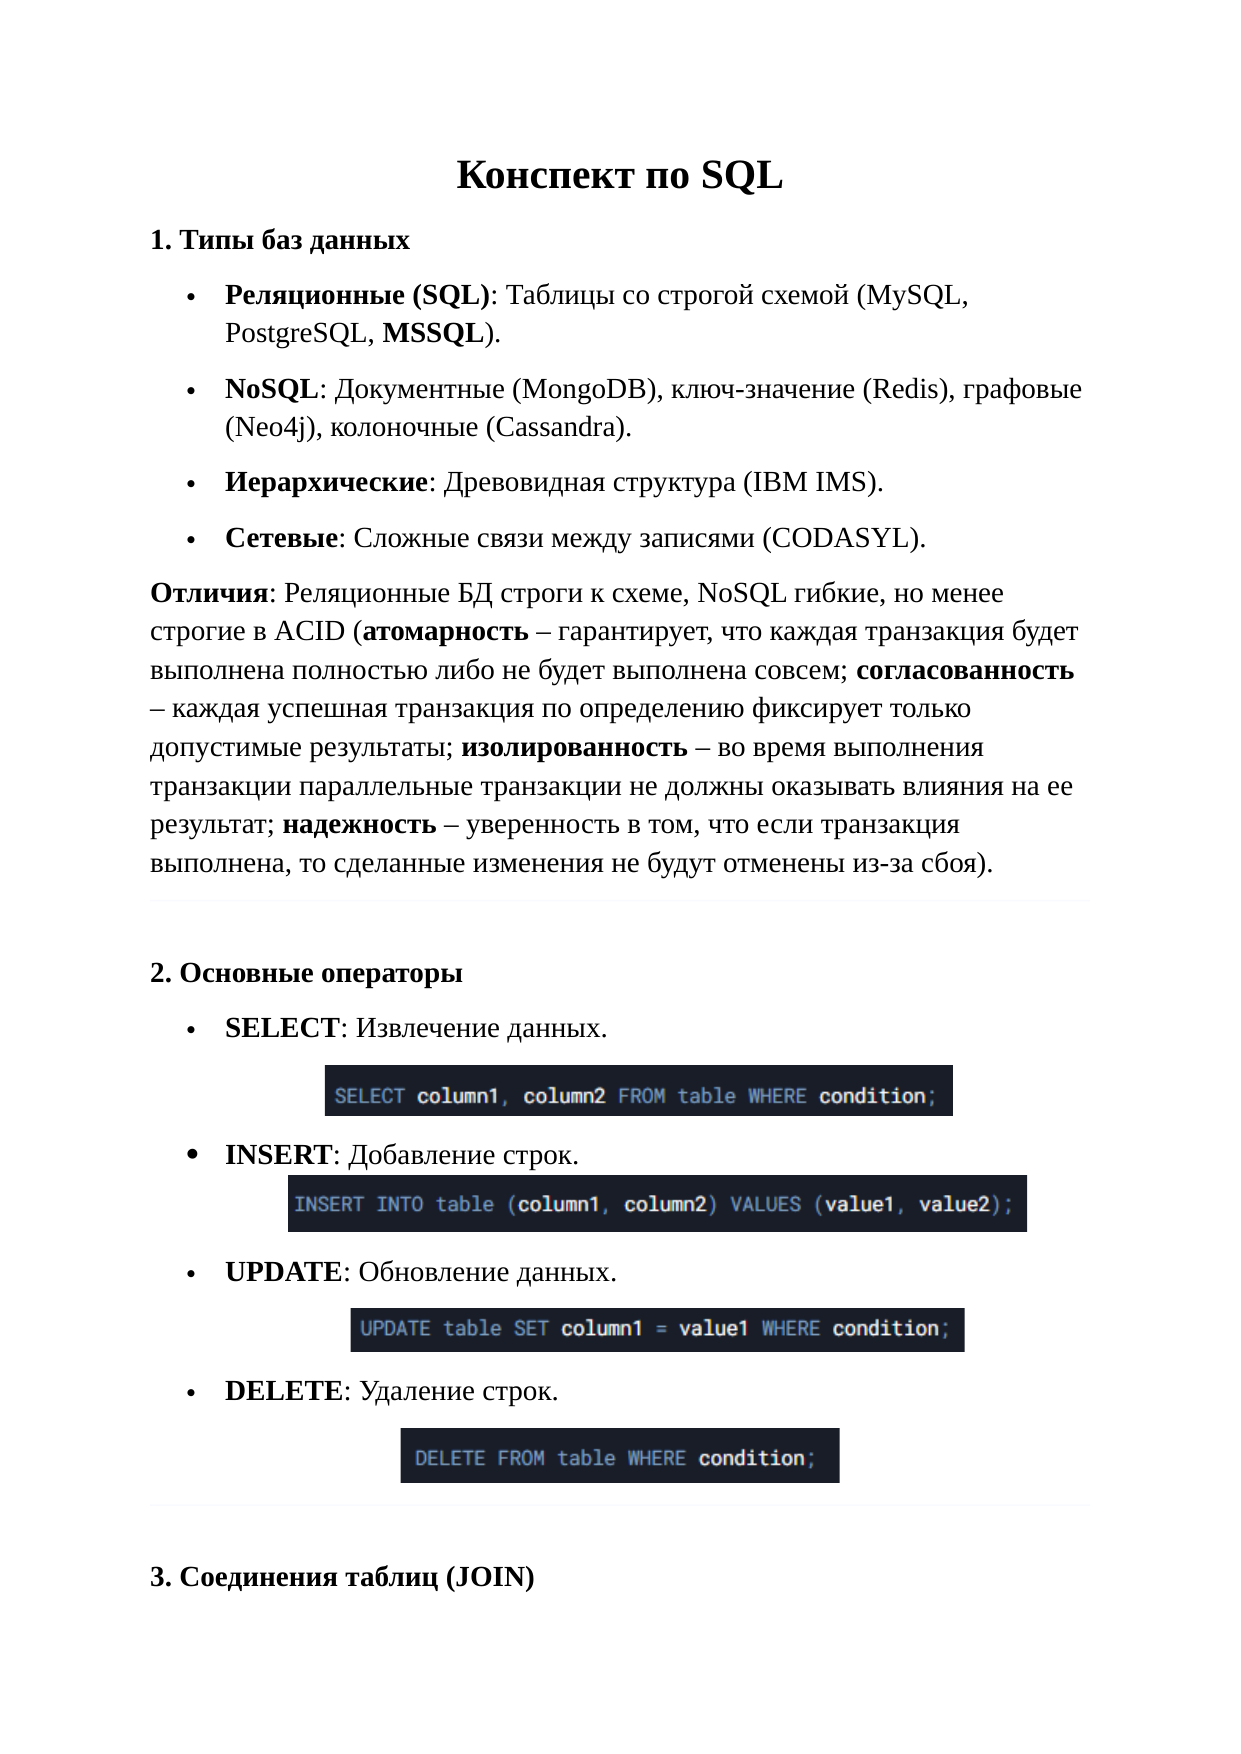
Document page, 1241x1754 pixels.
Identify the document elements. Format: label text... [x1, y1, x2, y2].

picture [324, 1065, 953, 1116]
list Иерархические: Древовидная структура (IBM IMS). [187, 464, 1090, 498]
picture [400, 1428, 840, 1483]
text 3. Соединения таблиц (JOIN) [150, 1559, 1090, 1593]
text 1. Типы баз данных [150, 222, 1090, 255]
picture [288, 1175, 1028, 1232]
text Конспект по SQL [150, 150, 1090, 198]
list UPDATE: Обновление данных. [187, 1254, 1090, 1287]
list Реляционные (SQL): Таблицы со строгой схемой (MySQL, PostgreSQL, MSSQL). [187, 277, 1090, 349]
picture [350, 1308, 965, 1352]
text Отличия: Реляционные БД строги к схеме, NoSQL гибкие, но менее строгие в ACID (атомарность – гарантирует, что каждая транзакция будет выполнена полностью либо не будет выполнена совсем; согласованность – каждая успешная транзакция по определению фиксирует только допустимые результаты; изолированность – во время выполнения транзакции параллельные транзакции не должны оказывать влияния на ее результат; надежность – уверенность в том, что если транзакция выполнена, то сделанные изменения не будут отменены из-за сбоя). [150, 575, 1090, 878]
list INSERT: Добавление строк. [187, 1137, 1090, 1171]
list NoSQL: Документные (MongoDB), ключ-значение (Redis), графовые (Neo4j), колоночные (Cassandra). [187, 371, 1090, 443]
text 2. Основные операторы [150, 955, 1090, 989]
list DELETE: Удаление строк. [187, 1373, 1090, 1406]
list SELECT: Извлечение данных. [187, 1010, 1090, 1044]
list Сетевые: Сложные связи между записями (CODASYL). [187, 520, 1090, 553]
